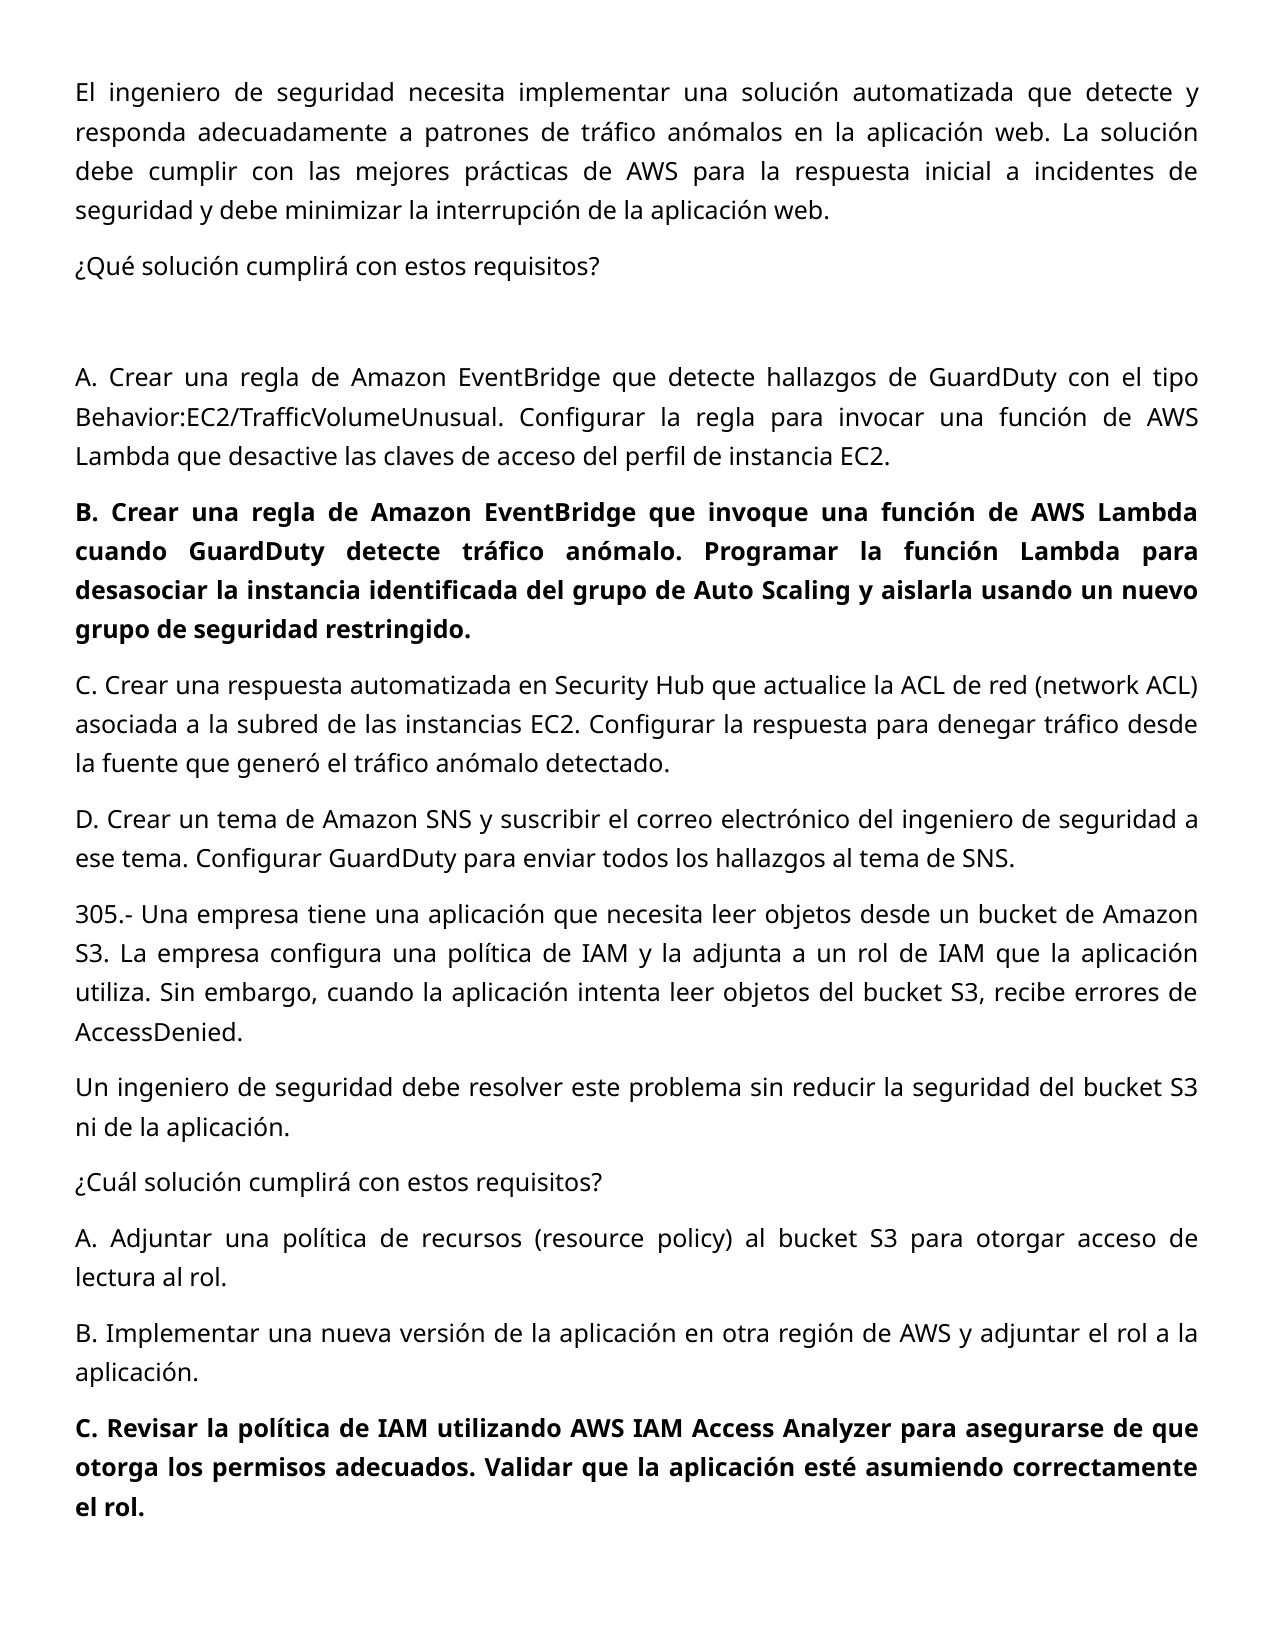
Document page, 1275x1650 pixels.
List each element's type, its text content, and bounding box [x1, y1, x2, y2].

text A. Adjuntar una política de recursos (resource policy) al bucket S3 para otorgar acceso de lectura al rol. [75, 1221, 1200, 1294]
text B. Implementar una nueva versión de la aplicación en otra región de AWS y adjuntar el rol a la aplicación. [75, 1316, 1200, 1389]
text ¿Cuál solución cumplirá con estos requisitos? [75, 1165, 1200, 1199]
text D. Crear un tema de Amazon SNS y suscribir el correo electrónico del ingeniero de seguridad a ese tema. Configurar GuardDuty para enviar todos los hallazgos al tema de SNS. [75, 802, 1200, 875]
text C. Crear una respuesta automatizada en Security Hub que actualice la ACL de red (network ACL) asociada a la subred de las instancias EC2. Configurar la respuesta para denegar tráfico desde la fuente que generó el tráfico anómalo detectado. [75, 667, 1200, 780]
text 305.- Una empresa tiene una aplicación que necesita leer objetos desde un bucket de Amazon S3. La empresa configura una política de IAM y la adjunta a un rol de IAM que la aplicación utiliza. Sin embargo, cuando la aplicación intenta leer objetos del bucket S3, recibe errores de AccessDenied. [75, 897, 1200, 1048]
text ¿Qué solución cumplirá con estos requisitos? [75, 248, 1200, 282]
text C. Revisar la política de IAM utilizando AWS IAM Access Analyzer para asegurarse de que otorga los permisos adecuados. Validar que la aplicación esté asumiendo correctamente el rol. [75, 1411, 1200, 1523]
text Un ingeniero de seguridad debe resolver este problema sin reducir la seguridad del bucket S3 ni de la aplicación. [75, 1070, 1200, 1143]
text A. Crear una regla de Amazon EventBridge que detecte hallazgos de GuardDuty con el tipo Behavior:EC2/TrafficVolumeUnusual. Configurar la regla para invocar una función de AWS Lambda que desactive las claves de acceso del perfil de instancia EC2. [75, 360, 1200, 472]
text B. Crear una regla de Amazon EventBridge que invoque una función de AWS Lambda cuando GuardDuty detecte tráfico anómalo. Programar la función Lambda para desasociar la instancia identificada del grupo de Auto Scaling y aislarla usando un nuevo grupo de seguridad restringido. [75, 494, 1200, 646]
text El ingeniero de seguridad necesita implementar una solución automatizada que detecte y responda adecuadamente a patrones de tráfico anómalos en la aplicación web. La solución debe cumplir con las mejores prácticas de AWS para la respuesta inicial a incidentes de seguridad y debe minimizar la interrupción de la aplicación web. [75, 75, 1200, 227]
